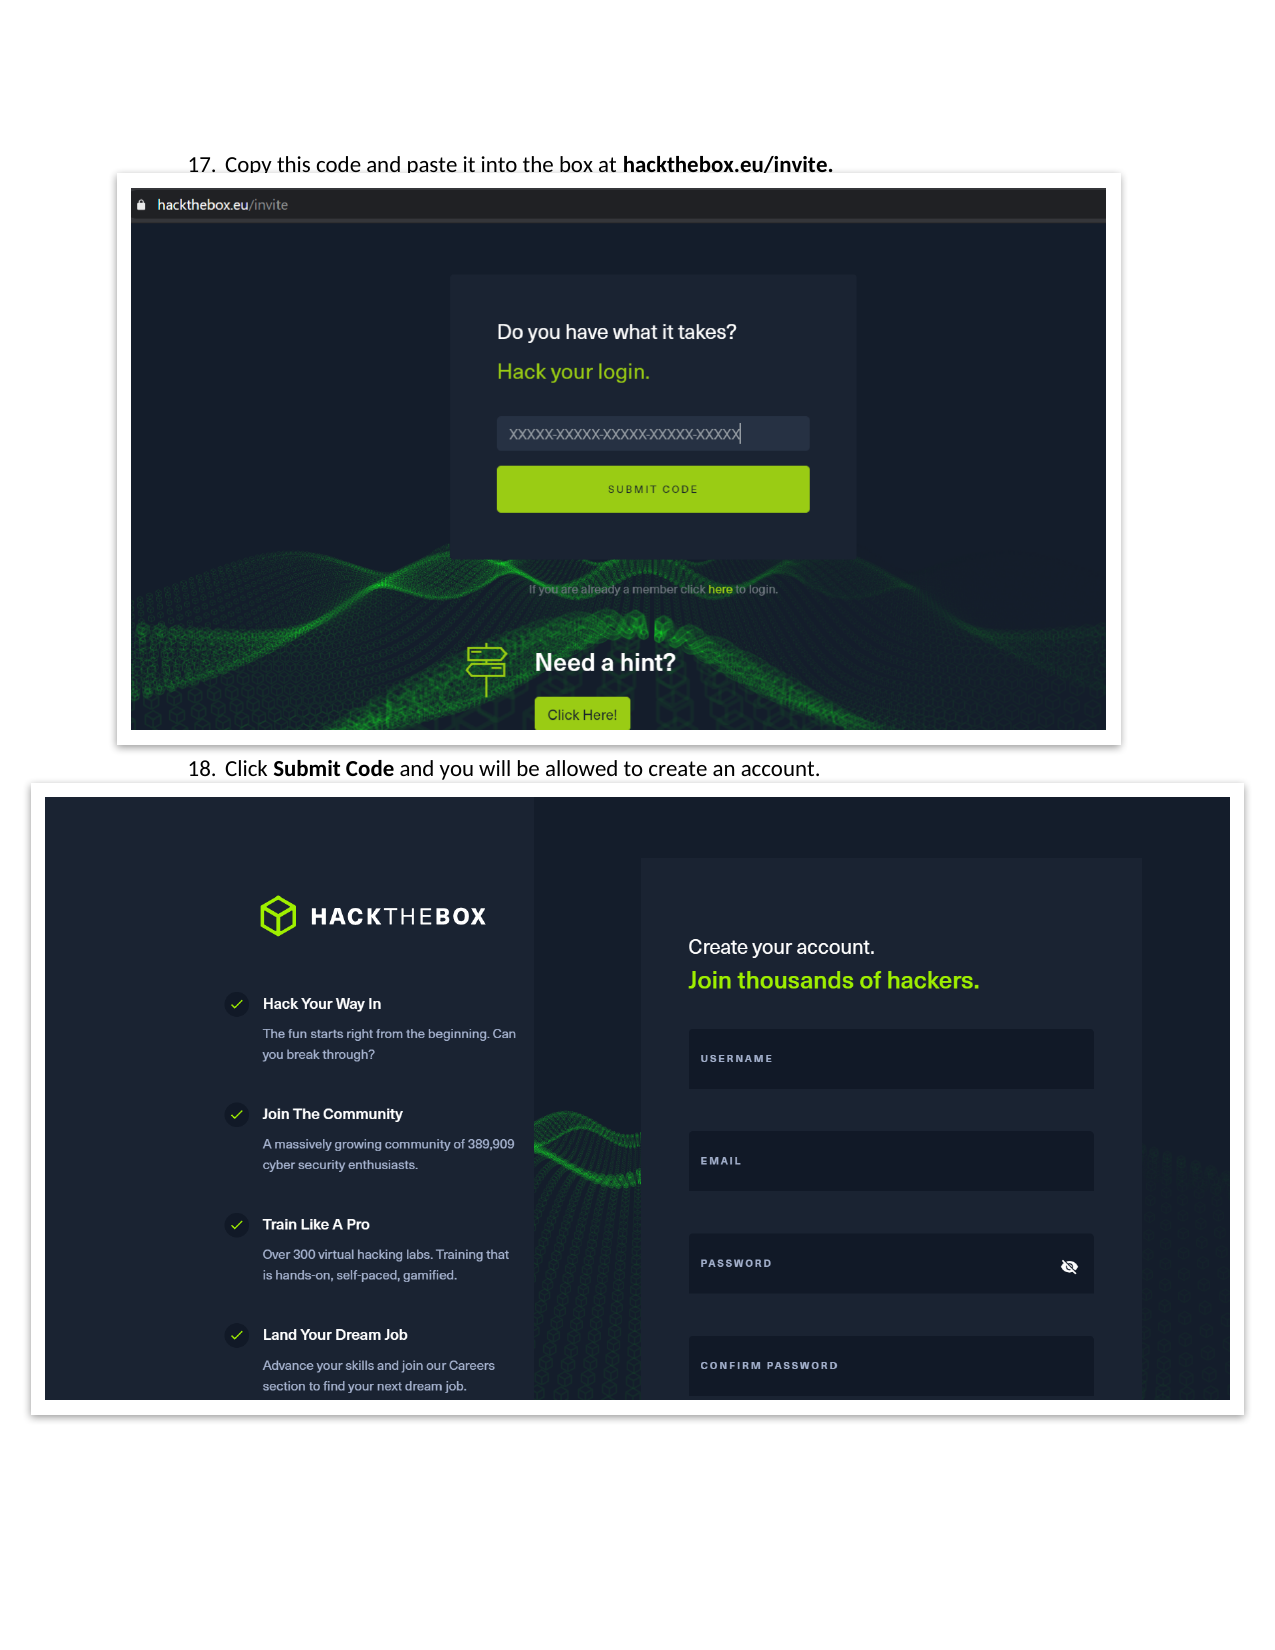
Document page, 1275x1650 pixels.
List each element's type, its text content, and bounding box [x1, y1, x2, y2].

picture [45, 797, 1230, 1400]
picture [131, 188, 1106, 730]
list Click Submit Code and you will be allowed to create an account. [187, 754, 1125, 780]
list Copy this code and paste it into the box at hackthebox.eu/invite. [187, 150, 1125, 175]
